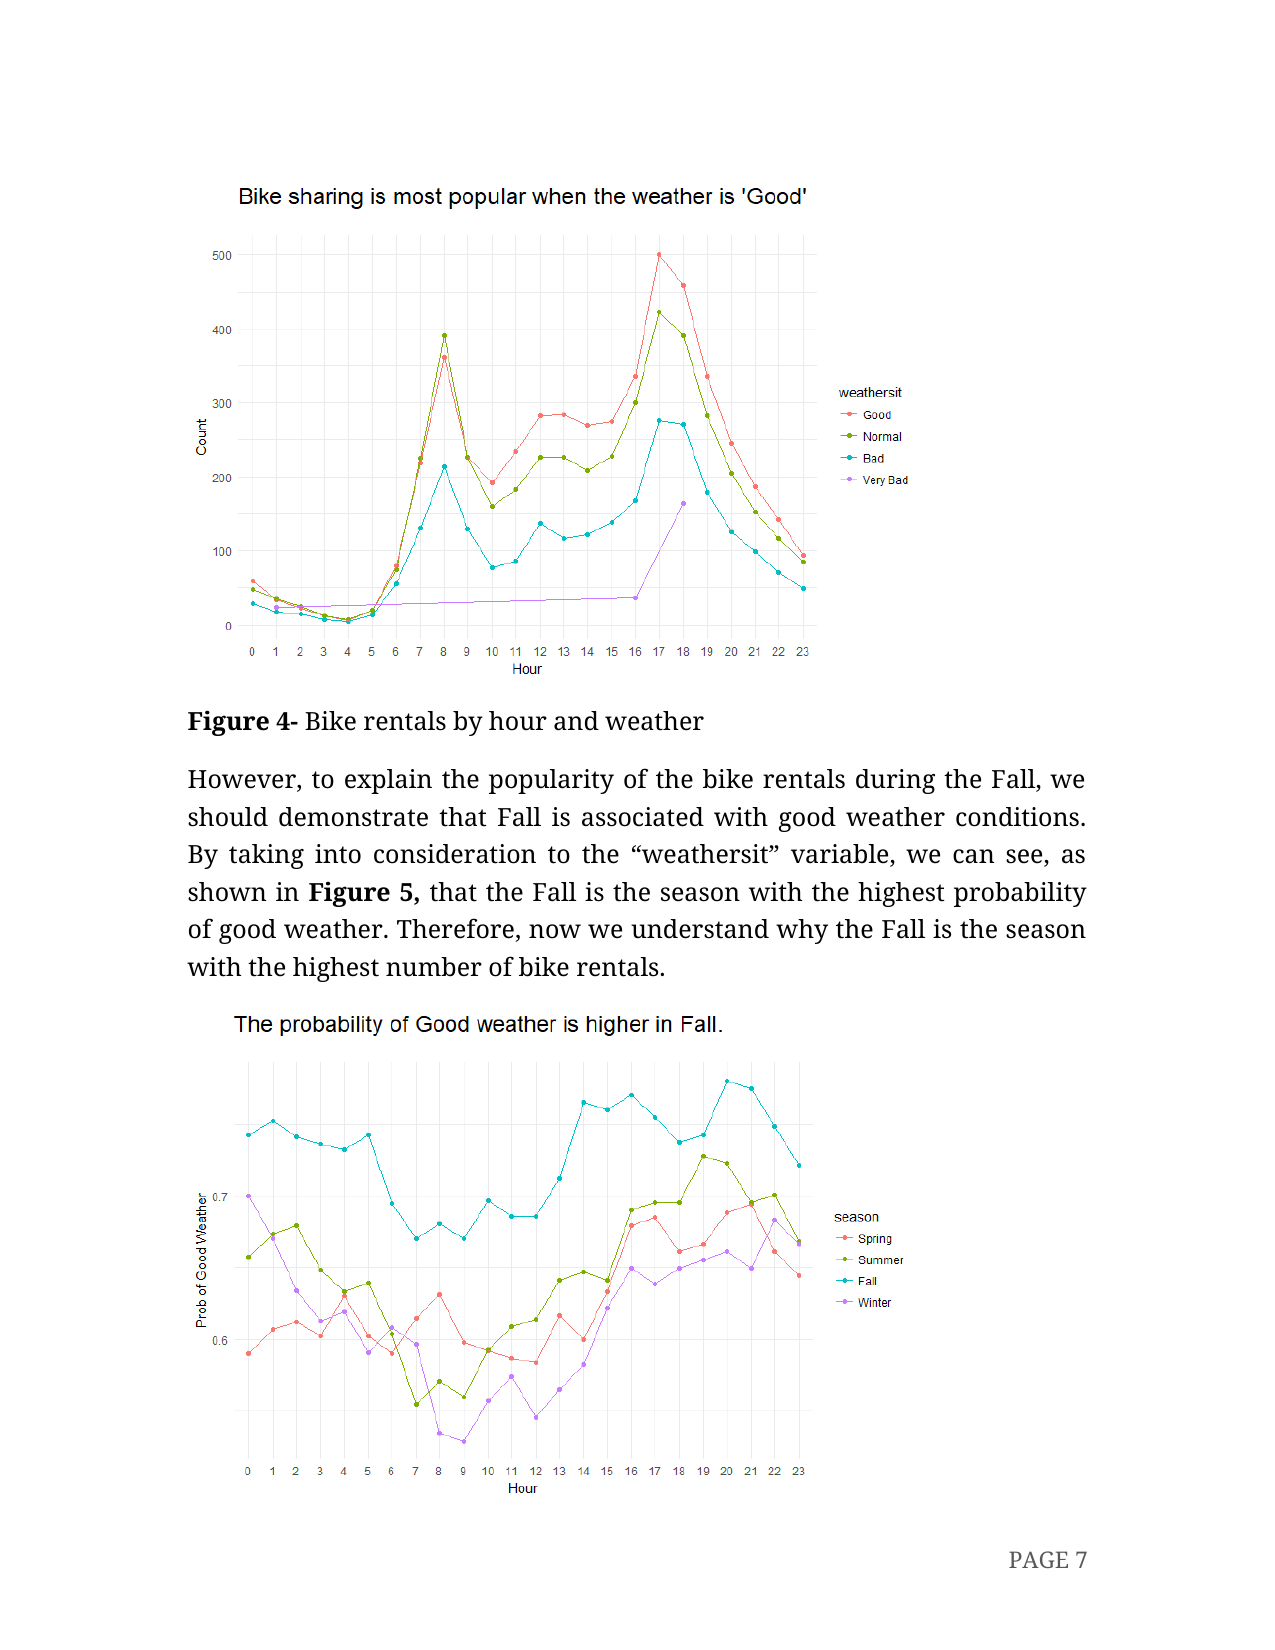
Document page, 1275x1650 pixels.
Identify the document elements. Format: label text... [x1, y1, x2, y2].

text However, to explain the popularity of the bike rentals during the Fall, we should demonstrate that Fall is associated with good weather conditions. By taking into consideration to the “weathersit” variable, we can see, as shown in Figure 5, that the Fall is the season with the highest probability of good weather. Therefore, now we understand why the Fall is the season with the highest number of bike rentals. [187, 762, 1087, 983]
text Figure 4- Bike rentals by hour and weather [187, 704, 1087, 738]
picture [187, 1007, 917, 1499]
picture [187, 180, 922, 680]
